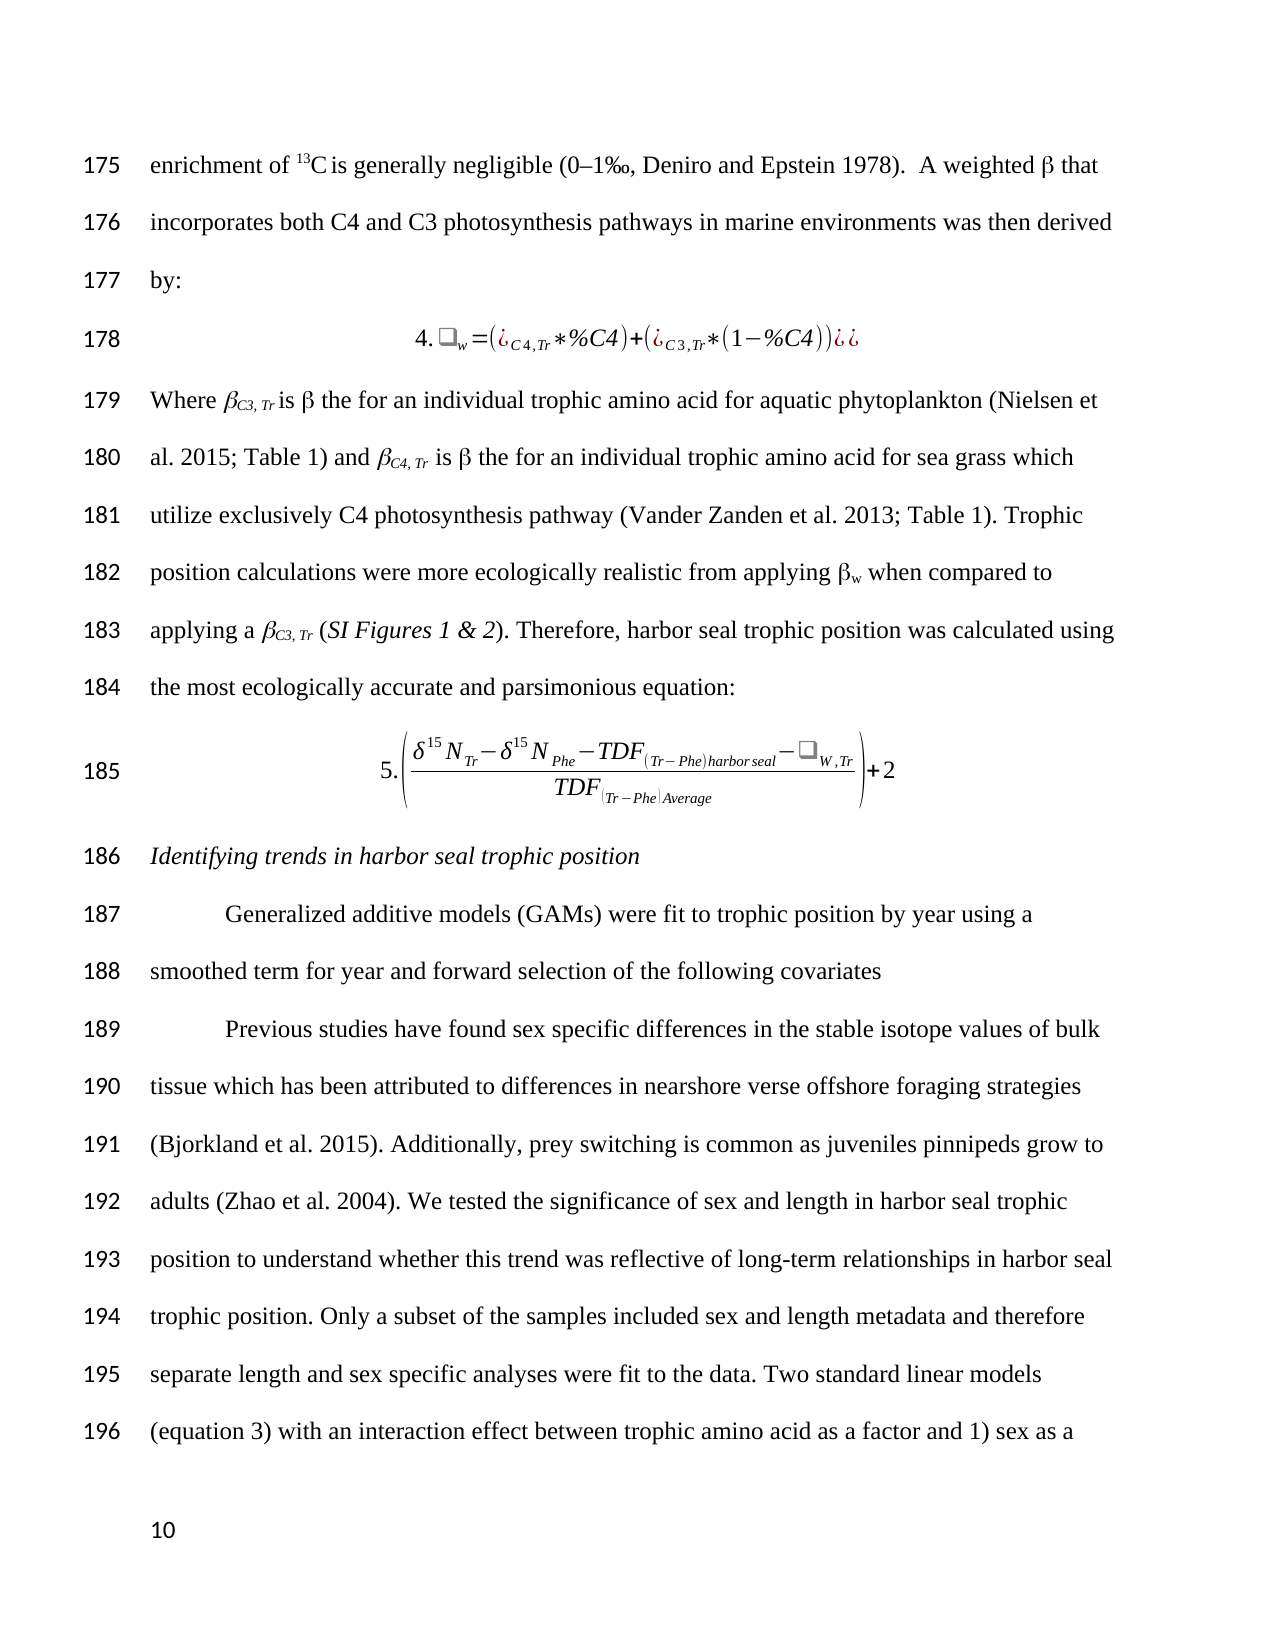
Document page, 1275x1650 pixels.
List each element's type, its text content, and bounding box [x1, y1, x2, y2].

text Where C3, Tr is the for an individual trophic amino acid for aquatic phytoplankton (Nielsen et al. 2015; Table 1) and C4, Tr is the for an individual trophic amino acid for sea grass which utilize exclusively C4 photosynthesis pathway (Vander Zanden et al. 2013; Table 1). Trophic position calculations were more ecologically realistic from applying w when compared to applying a C3, Tr (SI Figures 1 & 2). Therefore, harbor seal trophic position was calculated using the most ecologically accurate and parsimonious equation: [150, 385, 1125, 701]
text Generalized additive models (GAMs) were fit to trophic position by year using a smoothed term for year and forward selection of the following covariates [150, 899, 1125, 985]
text Identifying trends in harbor seal trophic position [150, 841, 1125, 870]
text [150, 1014, 1125, 1445]
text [150, 150, 1125, 294]
